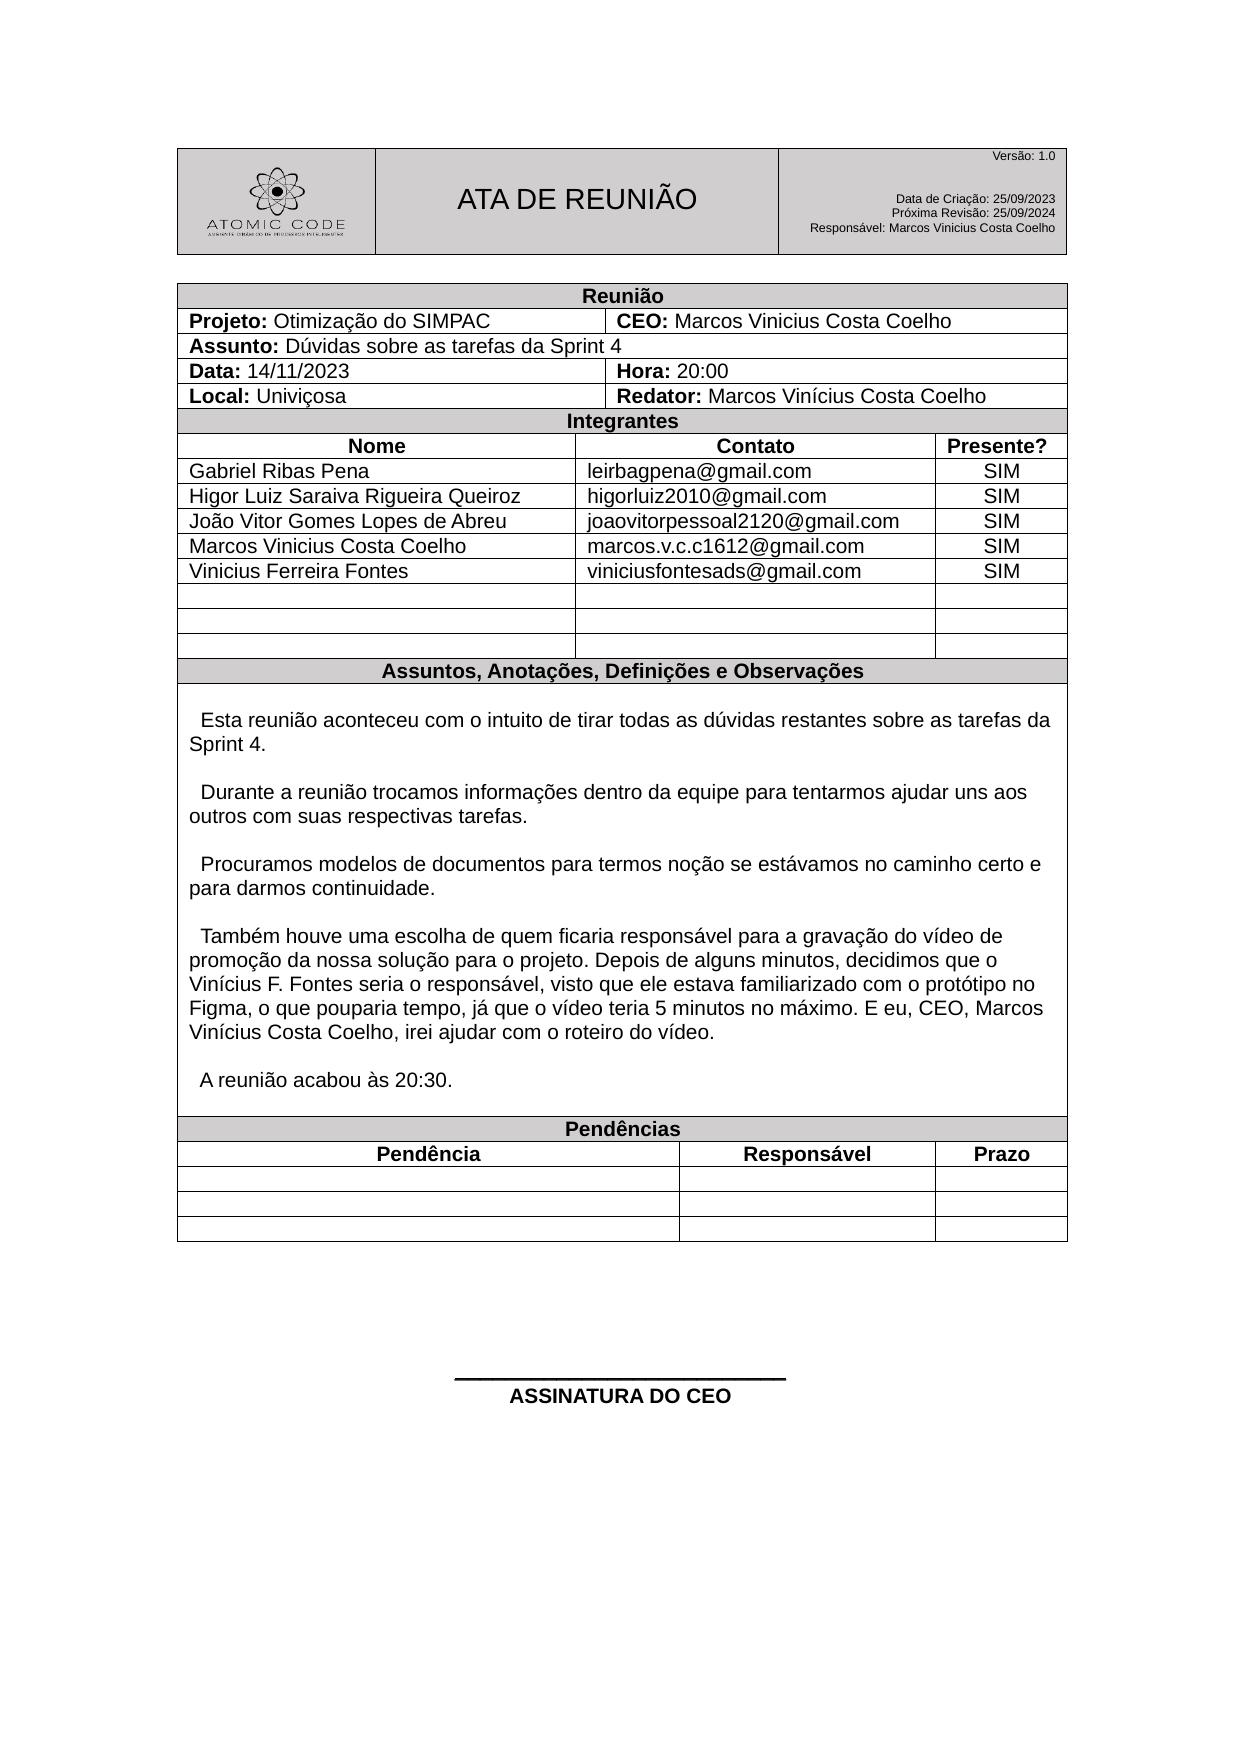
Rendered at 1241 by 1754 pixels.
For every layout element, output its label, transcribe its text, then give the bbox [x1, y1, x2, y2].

table_header [178, 149, 189, 254]
text ASSINATURA DO CEO [177, 1384, 1063, 1408]
table_cell [936, 634, 1067, 658]
table_cell SIM [936, 459, 1067, 483]
table_cell Vinicius Ferreira Fontes [178, 559, 575, 583]
table_cell [178, 584, 575, 608]
table_cell higorluiz2010@gmail.com [576, 484, 935, 508]
table_cell Pendências [178, 1117, 1067, 1141]
table_cell [576, 584, 935, 608]
table_cell Contato [576, 434, 935, 458]
table_cell Presente? [936, 434, 1067, 458]
table_cell Marcos Vinicius Costa Coelho [178, 534, 575, 558]
table_cell Prazo [936, 1142, 1067, 1166]
table_cell [178, 1217, 679, 1241]
text __________________________ [177, 1355, 1063, 1382]
table_cell [576, 634, 935, 658]
table_cell [178, 609, 575, 633]
table_cell SIM [936, 484, 1067, 508]
table_cell Data: 14/11/2023 [178, 359, 605, 383]
table_cell [680, 1217, 935, 1241]
table_cell Assunto: Dúvidas sobre as tarefas da Sprint 4 [178, 334, 1067, 358]
table_cell [936, 1192, 1067, 1216]
table_cell João Vitor Gomes Lopes de Abreu [178, 509, 575, 533]
table_header Reunião [178, 284, 1067, 308]
table_cell [936, 1167, 1067, 1191]
table_cell Nome [178, 434, 575, 458]
table_cell [680, 1167, 935, 1191]
table_cell [178, 1192, 679, 1216]
table_cell SIM [936, 534, 1067, 558]
table_cell [936, 1217, 1067, 1241]
table_cell marcos.v.c.c1612@gmail.com [576, 534, 935, 558]
table_cell [936, 584, 1067, 608]
table_cell leirbagpena@gmail.com [576, 459, 935, 483]
table_cell [178, 634, 575, 658]
table_cell [936, 609, 1067, 633]
picture [189, 148, 365, 254]
table_cell Integrantes [178, 409, 1067, 433]
table_cell joaovitorpessoal2120@gmail.com [576, 509, 935, 533]
table_cell Hora: 20:00 [606, 359, 1067, 383]
table_cell SIM [936, 559, 1067, 583]
table_header Versão: 1.0 Data de Criação: 25/09/2023 Próxima Revisão: 25/09/2024 Responsável: Marcos Vinicius Costa Coelho [779, 149, 1066, 254]
table_header [365, 149, 375, 254]
table_cell [178, 1167, 679, 1191]
table_cell Gabriel Ribas Pena [178, 459, 575, 483]
table_cell Pendência [178, 1142, 679, 1166]
table_header ATA DE REUNIÃO [376, 149, 778, 254]
table_cell [680, 1192, 935, 1216]
table_cell Esta reunião aconteceu com o intuito de tirar todas as dúvidas restantes sobre as tarefas da Sprint 4. Durante a reunião trocamos informações dentro da equipe para tentarmos ajudar uns aos outros com suas respectivas tarefas. Procuramos modelos de documentos para termos noção se estávamos no caminho certo e para darmos continuidade. Também houve uma escolha de quem ficaria responsável para a gravação do vídeo de promoção da nossa solução para o projeto. Depois de alguns minutos, decidimos que o Vinícius F. Fontes seria o responsável, visto que ele estava familiarizado com o protótipo no Figma, o que pouparia tempo, já que o vídeo teria 5 minutos no máximo. E eu, CEO, Marcos Vinícius Costa Coelho, irei ajudar com o roteiro do vídeo. A reunião acabou às 20:30. [178, 684, 1067, 1116]
table_cell SIM [936, 509, 1067, 533]
table_cell Projeto: Otimização do SIMPAC [178, 309, 605, 333]
table_cell Responsável [680, 1142, 935, 1166]
table_cell Local: Univiçosa [178, 384, 605, 408]
table_cell Assuntos, Anotações, Definições e Observações [178, 659, 1067, 683]
table_cell Redator: Marcos Vinícius Costa Coelho [606, 384, 1067, 408]
table_cell [576, 609, 935, 633]
table_cell viniciusfontesads@gmail.com [576, 559, 935, 583]
table_cell Higor Luiz Saraiva Rigueira Queiroz [178, 484, 575, 508]
table_cell CEO: Marcos Vinicius Costa Coelho [606, 309, 1067, 333]
